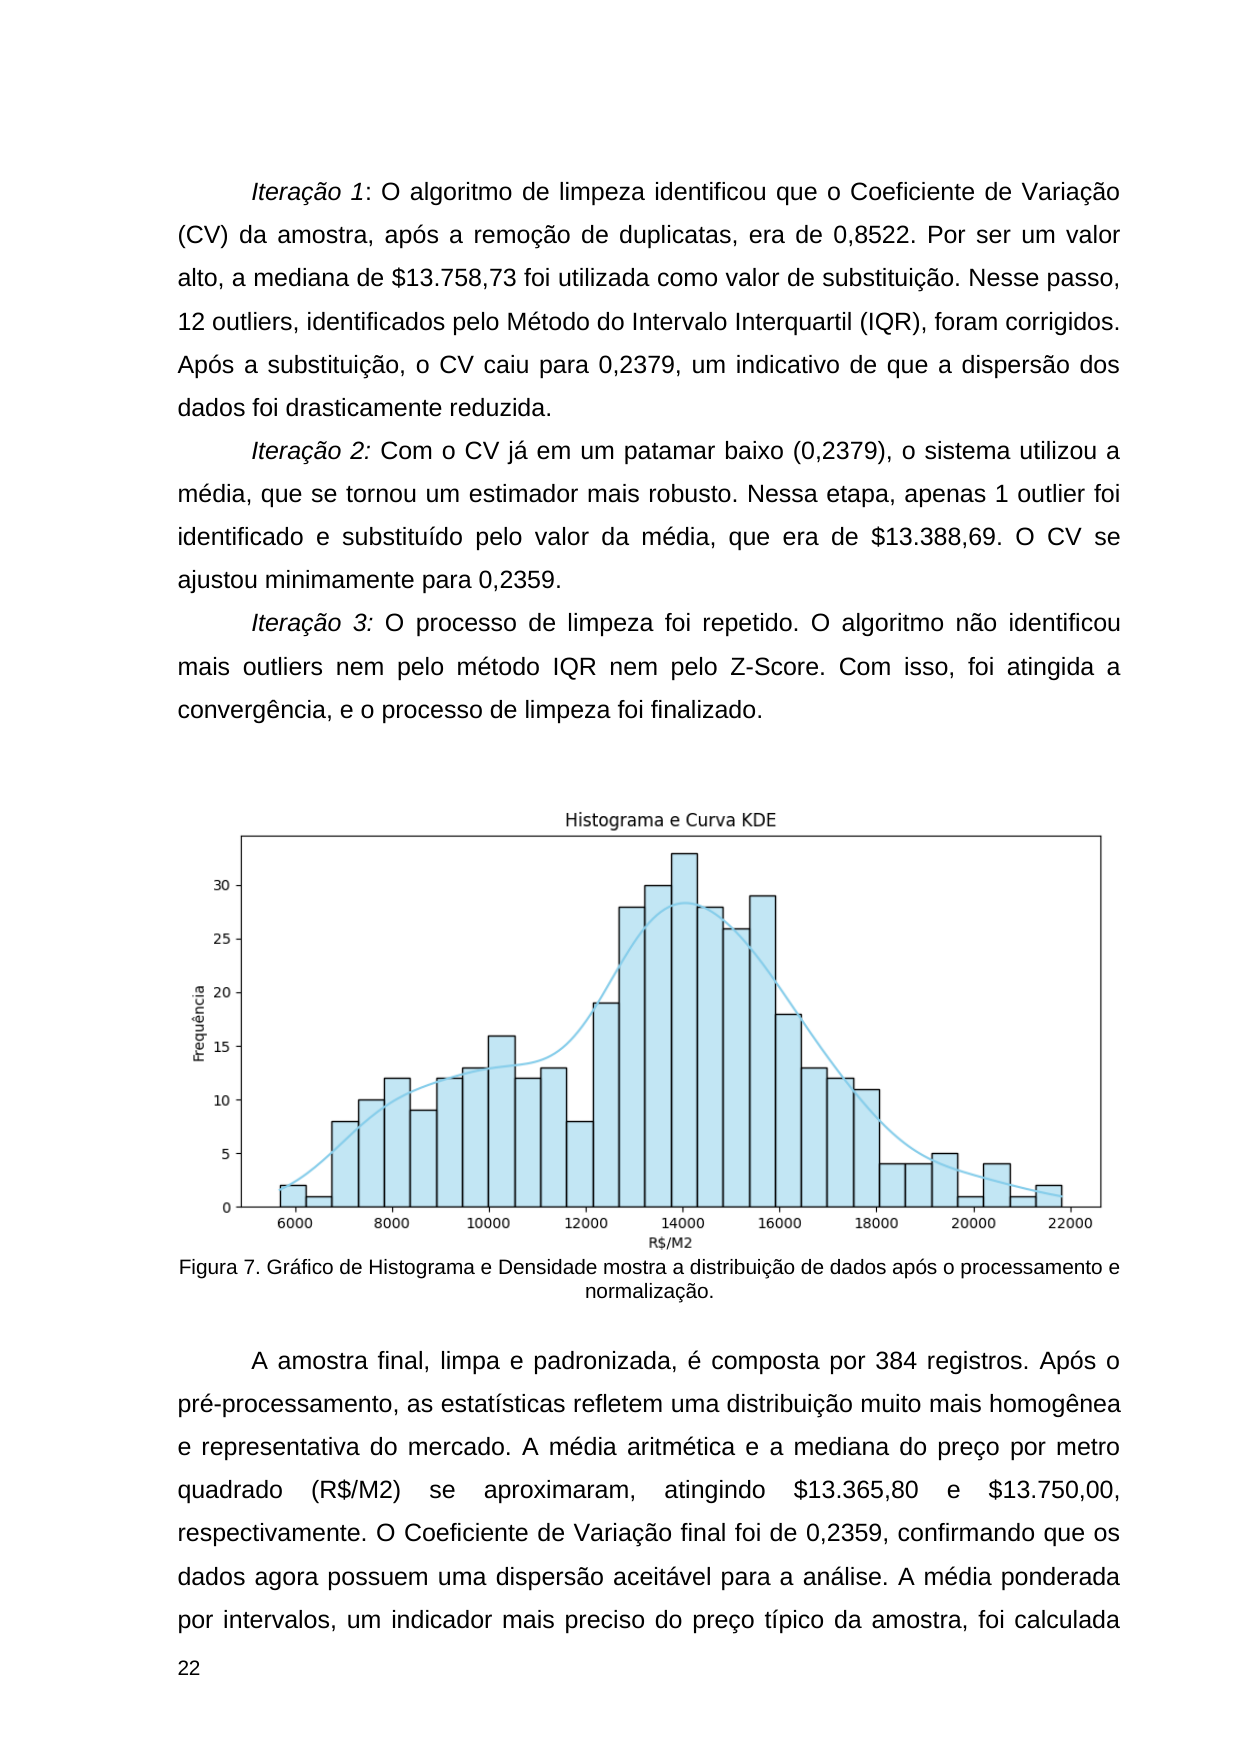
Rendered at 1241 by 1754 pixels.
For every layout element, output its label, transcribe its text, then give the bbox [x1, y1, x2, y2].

list Figura 7. Gráfico de Histograma e Densidade mostra a distribuição de dados após o processamento e normalização. [177, 1255, 1122, 1303]
list Iteração 3: O processo de limpeza foi repetido. O algoritmo não identificou mais outliers nem pelo método IQR nem pelo Z-Score. Com isso, foi atingida a convergência, e o processo de limpeza foi finalizado. [177, 608, 1122, 723]
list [177, 1346, 1122, 1633]
picture [177, 781, 1122, 1255]
list Iteração 1: O algoritmo de limpeza identificou que o Coeficiente de Variação (CV) da amostra, após a remoção de duplicatas, era de 0,8522. Por ser um valor alto, a mediana de $13.758,73 foi utilizada como valor de substituição. Nesse passo, 12 outliers, identificados pelo Método do Intervalo Interquartil (IQR), foram corrigidos. Após a substituição, o CV caiu para 0,2379, um indicativo de que a dispersão dos dados foi drasticamente reduzida. [177, 177, 1122, 422]
list Iteração 2: Com o CV já em um patamar baixo (0,2379), o sistema utilizou a média, que se tornou um estimador mais robusto. Nessa etapa, apenas 1 outlier foi identificado e substituído pelo valor da média, que era de $13.388,69. O CV se ajustou minimamente para 0,2359. [177, 436, 1122, 594]
